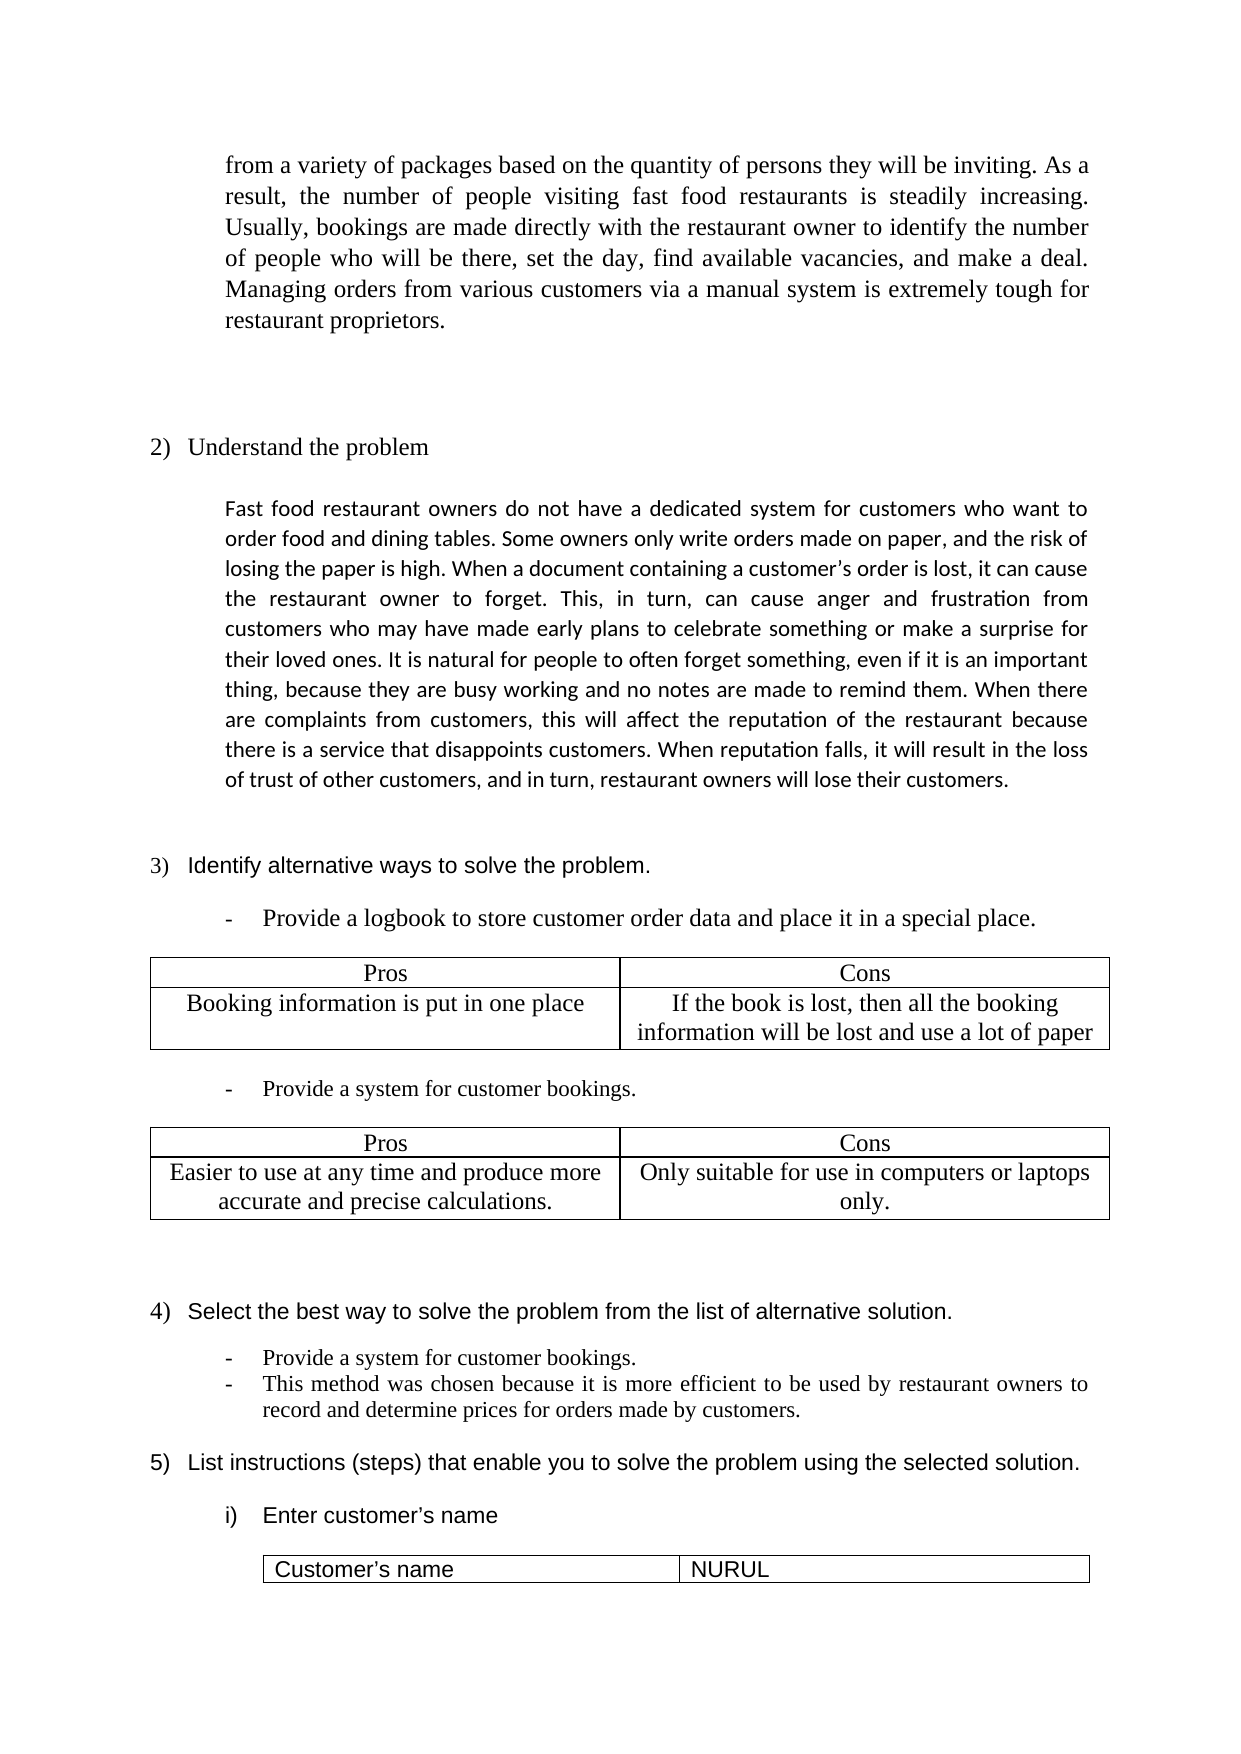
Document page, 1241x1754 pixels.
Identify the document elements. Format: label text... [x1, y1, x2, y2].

list Enter customer’s name [225, 1502, 1090, 1528]
list Provide a logbook to store customer order data and place it in a special place. [225, 903, 1090, 932]
table_header Pros [151, 958, 619, 987]
table_header Cons [621, 1128, 1109, 1156]
list Fast food restaurant owners do not have a dedicated system for customers who want to order food and dining tables. Some owners only write orders made on paper, and the risk of losing the paper is high. When a document containing a customer’s order is lost, it can cause the restaurant owner to forget. This, in turn, can cause anger and frustration from customers who may have made early plans to celebrate something or make a surprise for their loved ones. It is natural for people to often forget something, even if it is an important thing, because they are busy working and no notes are made to remind them. When there are complaints from customers, this will affect the reputation of the restaurant because there is a service that disappoints customers. When reputation falls, it will result in the loss of trust of other customers, and in turn, restaurant owners will lose their customers. [225, 494, 1090, 794]
list Understand the problem [150, 432, 1090, 460]
table_header Pros [151, 1128, 619, 1156]
table_cell If the book is lost, then all the booking information will be lost and use a lot of paper [621, 988, 1109, 1049]
table_header Customer’s name [264, 1556, 679, 1582]
table_cell Easier to use at any time and produce more accurate and precise calculations. [151, 1158, 619, 1219]
list List instructions (steps) that enable you to solve the problem using the selected solution. [150, 1449, 1090, 1476]
list Provide a system for customer bookings. [225, 1344, 1090, 1370]
list Select the best way to solve the problem from the list of alternative solution. [150, 1296, 1090, 1325]
table_header Cons [621, 958, 1109, 987]
table_header NURUL [680, 1556, 1089, 1582]
list Provide a system for customer bookings. [225, 1075, 1090, 1102]
table_cell Booking information is put in one place [151, 988, 619, 1049]
list Identify alternative ways to solve the problem. [150, 852, 1090, 878]
table_cell Only suitable for use in computers or laptops only. [621, 1158, 1109, 1219]
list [225, 150, 1090, 334]
list This method was chosen because it is more efficient to be used by restaurant owners to record and determine prices for orders made by customers. [225, 1370, 1090, 1423]
